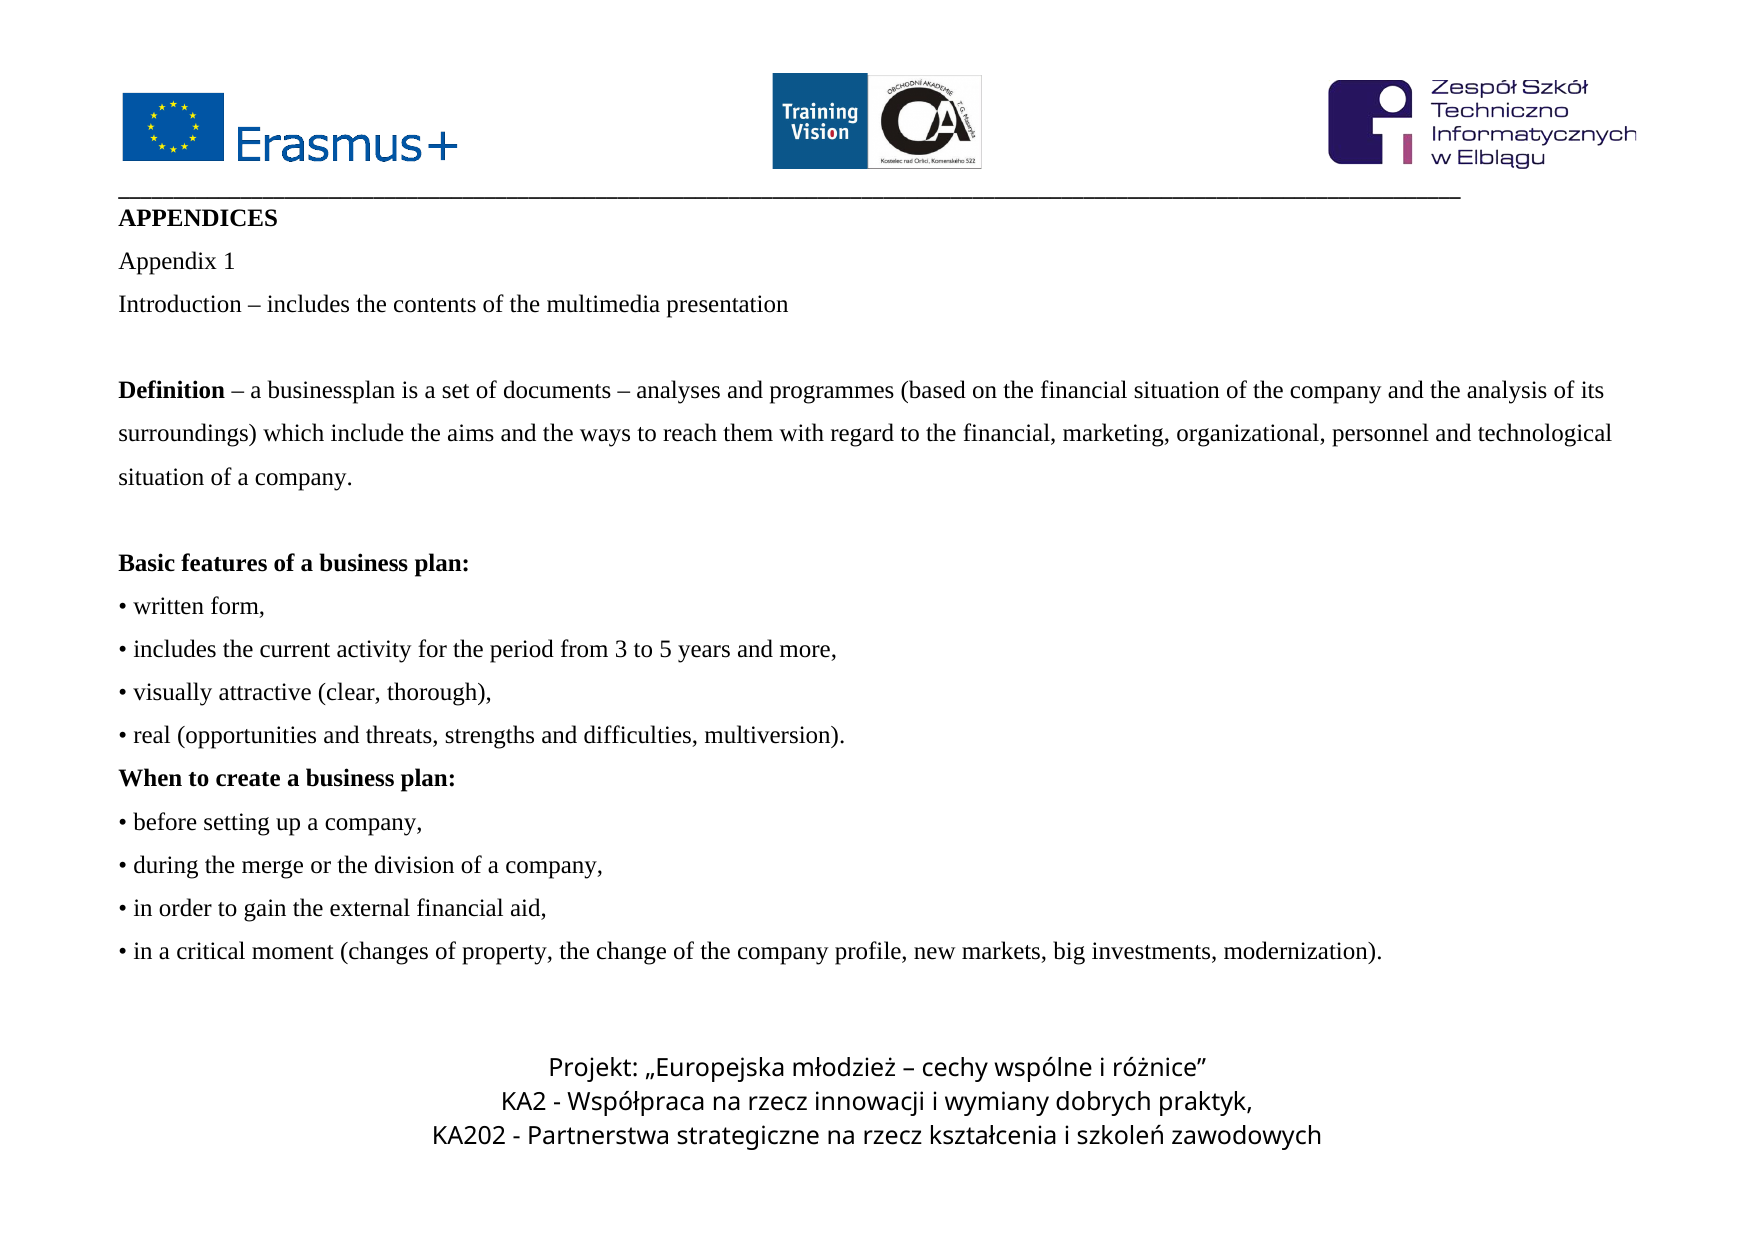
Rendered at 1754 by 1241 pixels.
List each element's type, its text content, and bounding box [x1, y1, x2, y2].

text Definition – a businessplan is a set of documents – analyses and programmes (based on the financial situation of the company and the analysis of its surroundings) which include the aims and the ways to reach them with regard to the financial, marketing, organizational, personnel and technological situation of a company. [118, 375, 1636, 490]
text • real (opportunities and threats, strengths and difficulties, multiversion). [118, 720, 1636, 749]
text When to create a business plan: [118, 763, 1636, 792]
text • before setting up a company, [118, 807, 1636, 835]
text • includes the current activity for the period from 3 to 5 years and more, [118, 634, 1636, 663]
text Basic features of a business plan: [118, 548, 1636, 577]
text APPENDICES [118, 203, 1636, 232]
text Appendix 1 [118, 246, 1636, 275]
text • in order to gain the external financial aid, [118, 893, 1636, 922]
text • in a critical moment (changes of property, the change of the company profile, new markets, big investments, modernization). [118, 936, 1636, 965]
text • written form, [118, 591, 1636, 620]
text • visually attractive (clear, thorough), [118, 677, 1636, 706]
picture [1328, 80, 1637, 169]
picture [118, 85, 461, 169]
text Introduction – includes the contents of the multimedia presentation [118, 289, 1636, 318]
text • during the merge or the division of a company, [118, 850, 1636, 878]
picture [772, 73, 982, 169]
